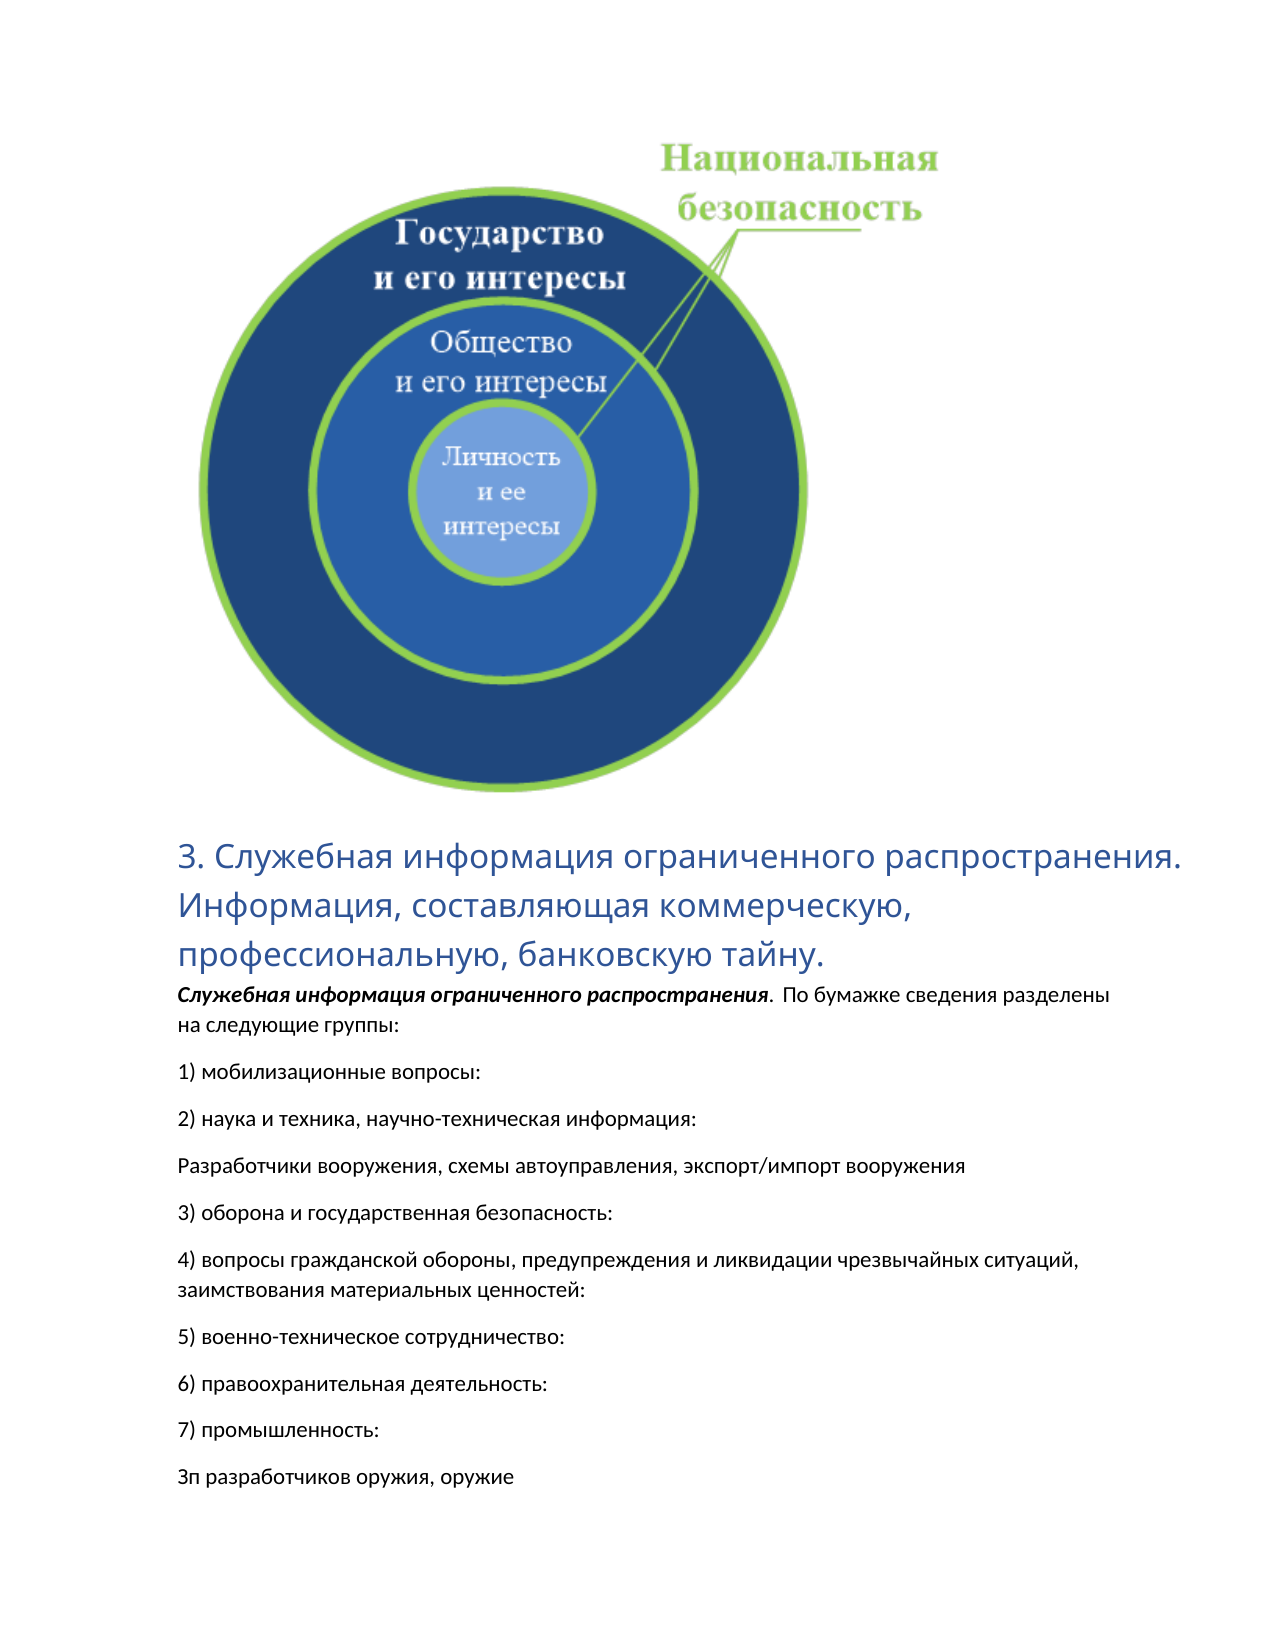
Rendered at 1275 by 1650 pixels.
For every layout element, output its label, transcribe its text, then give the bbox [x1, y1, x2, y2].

text Зп разработчиков оружия, оружие [177, 1462, 1186, 1491]
text 4) вопросы гражданской обороны, предупреждения и ликвидации чрезвычайных ситуаций, заимствования материальных ценностей: [177, 1245, 1186, 1303]
text 5) военно-техническое сотрудничество: [177, 1322, 1186, 1350]
text Служебная информация ограниченного распространения. По бумажке сведения разделены на следующие группы: [177, 980, 1186, 1038]
text 1) мобилизационные вопросы: [177, 1057, 1186, 1085]
text 7) промышленность: [177, 1416, 1186, 1444]
text 3) оборона и государственная безопасность: [177, 1198, 1186, 1226]
text Разработчики вооружения, схемы автоуправления, экспорт/импорт вооружения [177, 1151, 1186, 1179]
text 6) правоохранительная деятельность: [177, 1369, 1186, 1397]
picture [177, 118, 954, 805]
text 2) наука и техника, научно-техническая информация: [177, 1104, 1186, 1132]
subtitle 3. Служебная информация ограниченного распространения. Информация, составляющая коммерческую, профессиональную, банковскую тайну. [177, 833, 1186, 977]
